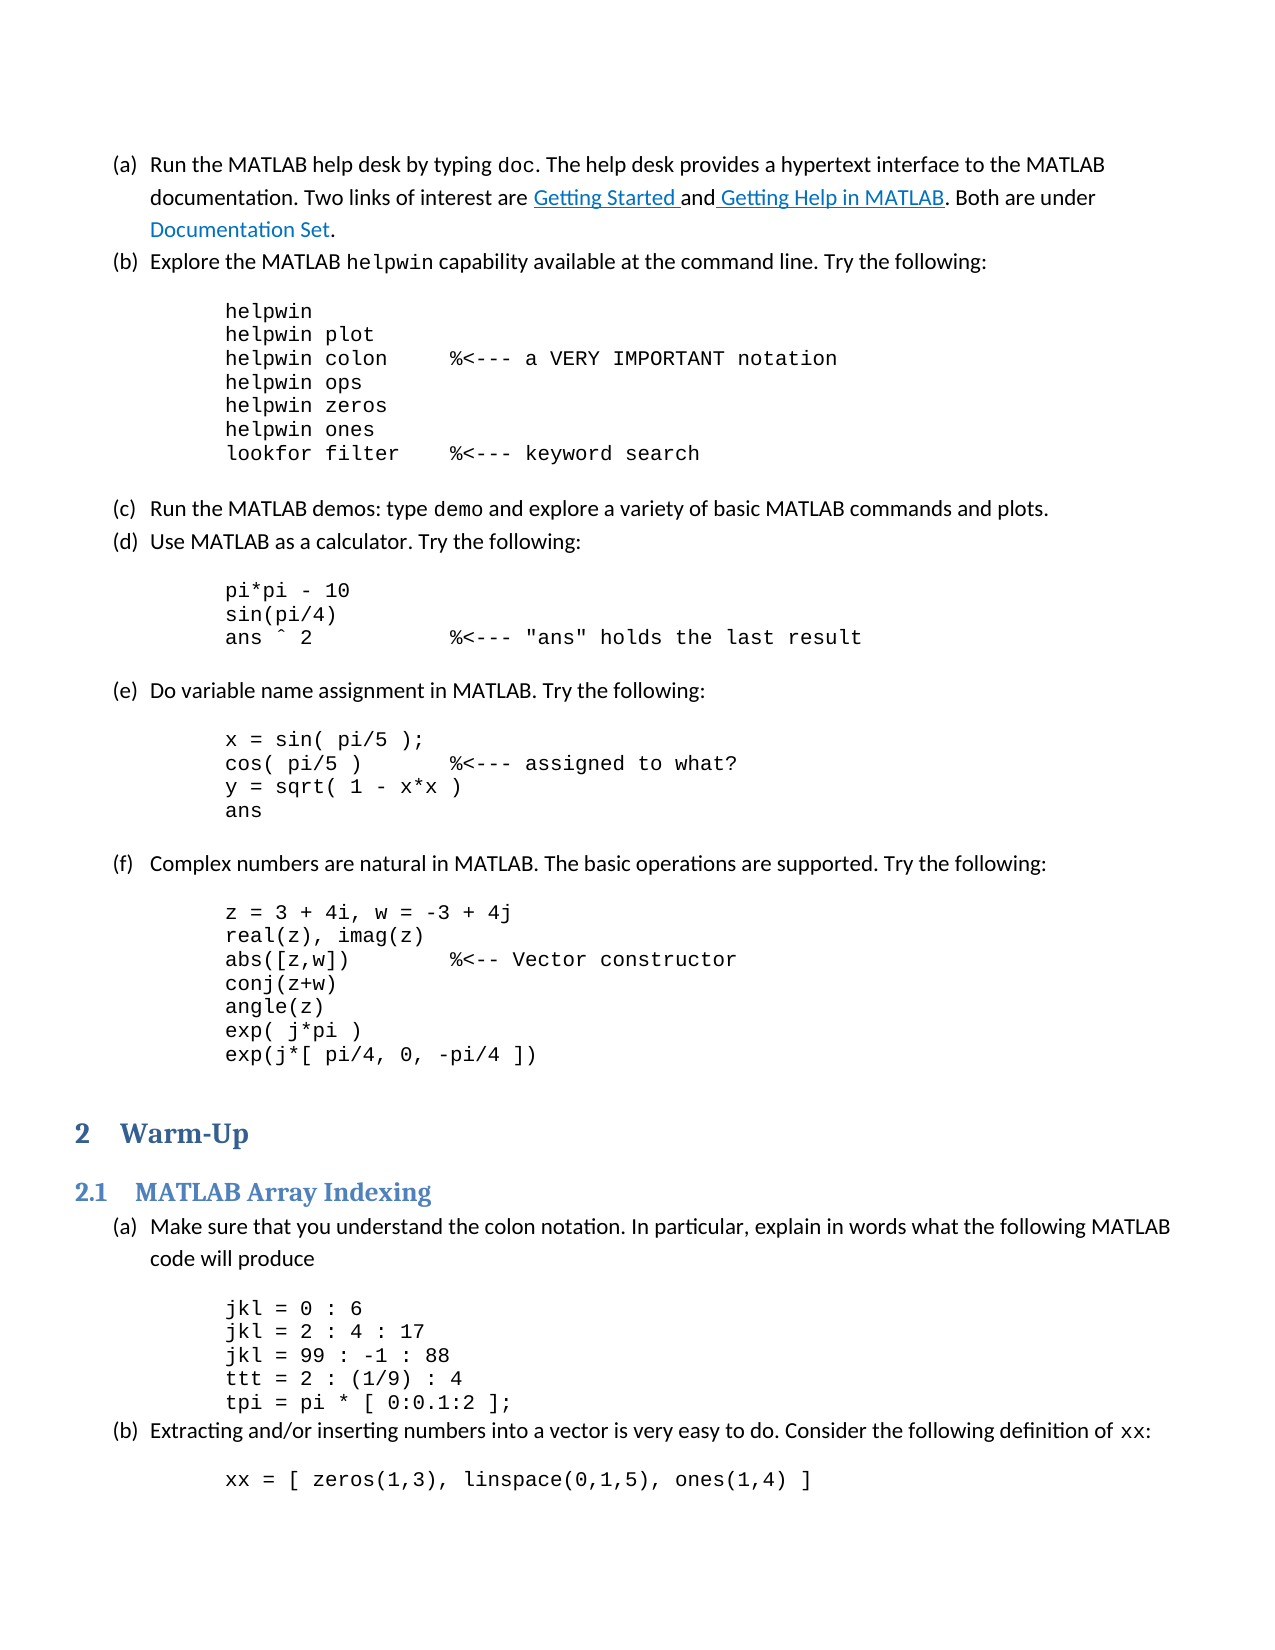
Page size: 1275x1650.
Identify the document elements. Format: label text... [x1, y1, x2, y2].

text helpwin colon %<--- a VERY IMPORTANT notation [225, 348, 1200, 372]
text ans ˆ 2 %<--- "ans" holds the last result [225, 627, 1200, 651]
text exp( j*pi ) [225, 1020, 1200, 1043]
text helpwin ones [225, 419, 1200, 443]
text tpi = pi * [ 0:0.1:2 ]; [225, 1392, 1200, 1416]
text cos( pi/5 ) %<--- assigned to what? [225, 753, 1200, 776]
text ttt = 2 : (1/9) : 4 [225, 1368, 1200, 1392]
text jkl = 99 : -1 : 88 [225, 1345, 1200, 1368]
text helpwin ops [225, 372, 1200, 395]
subtitle Warm-Up [75, 1117, 1200, 1151]
text y = sqrt( 1 - x*x ) [225, 776, 1200, 800]
text pi*pi - 10 [225, 580, 1200, 604]
text jkl = 2 : 4 : 17 [225, 1321, 1200, 1345]
text sin(pi/4) [225, 604, 1200, 627]
list Use MATLAB as a calculator. Try the following: [112, 527, 1200, 555]
list Explore the MATLAB helpwin capability available at the command line. Try the following: [112, 247, 1200, 276]
list Extracting and/or inserting numbers into a vector is very easy to do. Consider the following definition of xx: [112, 1416, 1200, 1444]
text helpwin zeros [225, 395, 1200, 419]
list Run the MATLAB demos: type demo and explore a variety of basic MATLAB commands and plots. [112, 494, 1200, 523]
text xx = [ zeros(1,3), linspace(0,1,5), ones(1,4) ] [225, 1469, 1200, 1493]
text exp(j*[ pi/4, 0, -pi/4 ]) [225, 1043, 1200, 1067]
text abs([z,w]) %<-- Vector constructor [225, 949, 1200, 973]
text ans [225, 800, 1200, 824]
text helpwin plot [225, 324, 1200, 348]
list Run the MATLAB help desk by typing doc. The help desk provides a hypertext interface to the MATLAB documentation. Two links of interest are Getting Started and Getting Help in MATLAB. Both are under Documentation Set. [112, 150, 1200, 243]
subtitle MATLAB Array Indexing [75, 1177, 1200, 1208]
text conj(z+w) [225, 973, 1200, 996]
list Do variable name assignment in MATLAB. Try the following: [112, 676, 1200, 704]
text angle(z) [225, 996, 1200, 1020]
list Complex numbers are natural in MATLAB. The basic operations are supported. Try the following: [112, 849, 1200, 877]
list Make sure that you understand the colon notation. In particular, explain in words what the following MATLAB code will produce [112, 1212, 1200, 1272]
text lookfor filter %<--- keyword search [225, 443, 1200, 466]
text x = sin( pi/5 ); [225, 729, 1200, 753]
text real(z), imag(z) [225, 925, 1200, 949]
text z = 3 + 4i, w = -3 + 4j [225, 902, 1200, 925]
text helpwin [225, 301, 1200, 324]
text jkl = 0 : 6 [225, 1297, 1200, 1321]
